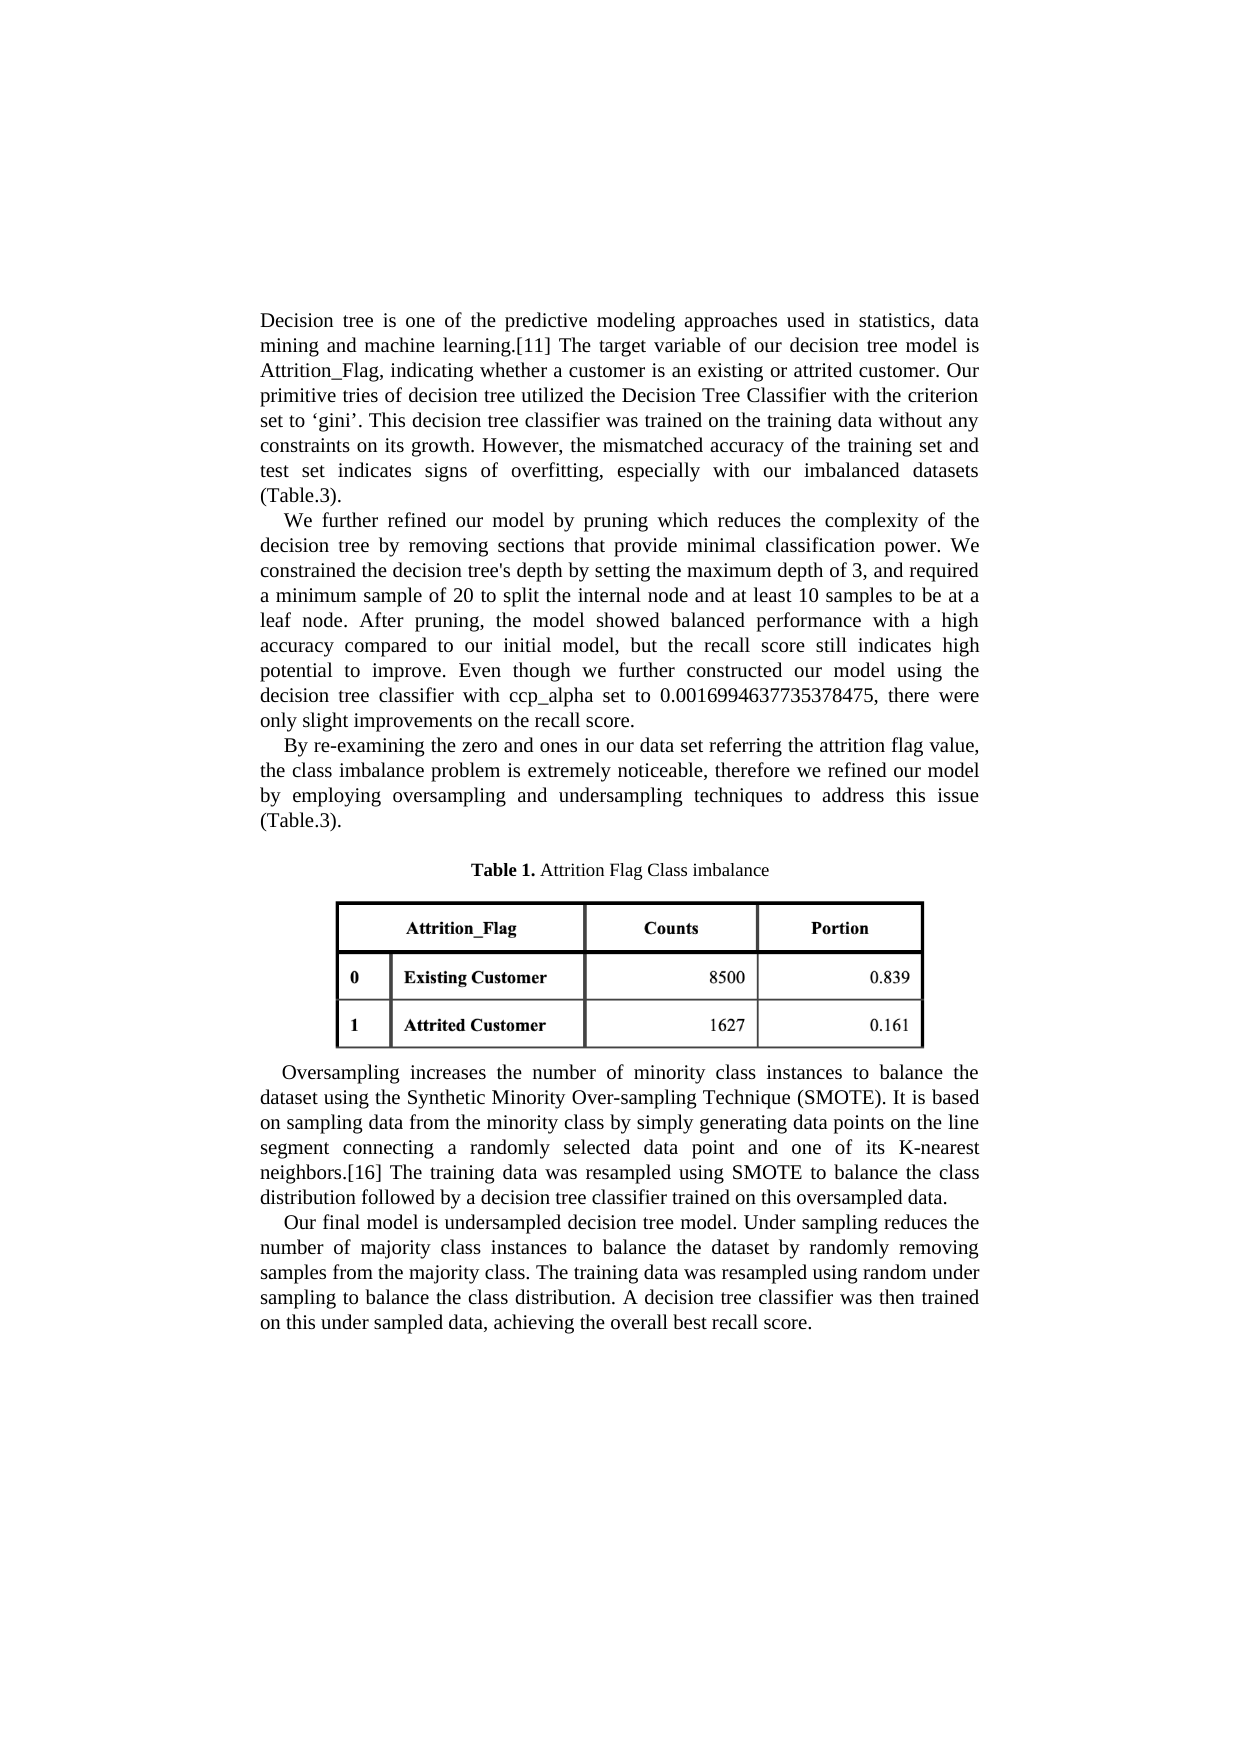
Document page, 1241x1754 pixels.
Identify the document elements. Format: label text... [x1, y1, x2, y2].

text Oversampling increases the number of minority class instances to balance the dataset using the Synthetic Minority Over-sampling Technique (SMOTE). It is based on sampling data from the minority class by simply generating data points on the line segment connecting a randomly selected data point and one of its K-nearest neighbors.[16] The training data was resampled using SMOTE to balance the class distribution followed by a decision tree classifier trained on this oversampled data. [260, 1059, 980, 1209]
text Table 3. Attrition Flag Class imbalance [260, 857, 980, 880]
text Our final model is undersampled decision tree model. Under sampling reduces the number of majority class instances to balance the dataset by randomly removing samples from the majority class. The training data was resampled using random under sampling to balance the class distribution. A decision tree classifier was then trained on this under sampled data, achieving the overall best recall score. [260, 1209, 980, 1334]
picture [302, 892, 960, 1059]
text Decision tree is one of the predictive modeling approaches used in statistics, data mining and machine learning.[11] The target variable of our decision tree model is Attrition_Flag, indicating whether a customer is an existing or attrited customer. Our primitive tries of decision tree utilized the Decision Tree Classifier with the criterion set to ‘gini’. This decision tree classifier was trained on the training data without any constraints on its growth. However, the mismatched accuracy of the training set and test set indicates signs of overfitting, especially with our imbalanced datasets (Table.3). [260, 307, 980, 507]
text By re-examining the zero and ones in our data set referring the attrition flag value, the class imbalance problem is extremely noticeable, therefore we refined our model by employing oversampling and undersampling techniques to address this issue (Table.3). [260, 732, 980, 832]
text We further refined our model by pruning which reduces the complexity of the decision tree by removing sections that provide minimal classification power. We constrained the decision tree's depth by setting the maximum depth of 3, and required a minimum sample of 20 to split the internal node and at least 10 samples to be at a leaf node. After pruning, the model showed balanced performance with a high accuracy compared to our initial model, but the recall score still indicates high potential to improve. Even though we further constructed our model using the decision tree classifier with ccp_alpha set to 0.0016994637735378475, there were only slight improvements on the recall score. [260, 507, 980, 732]
